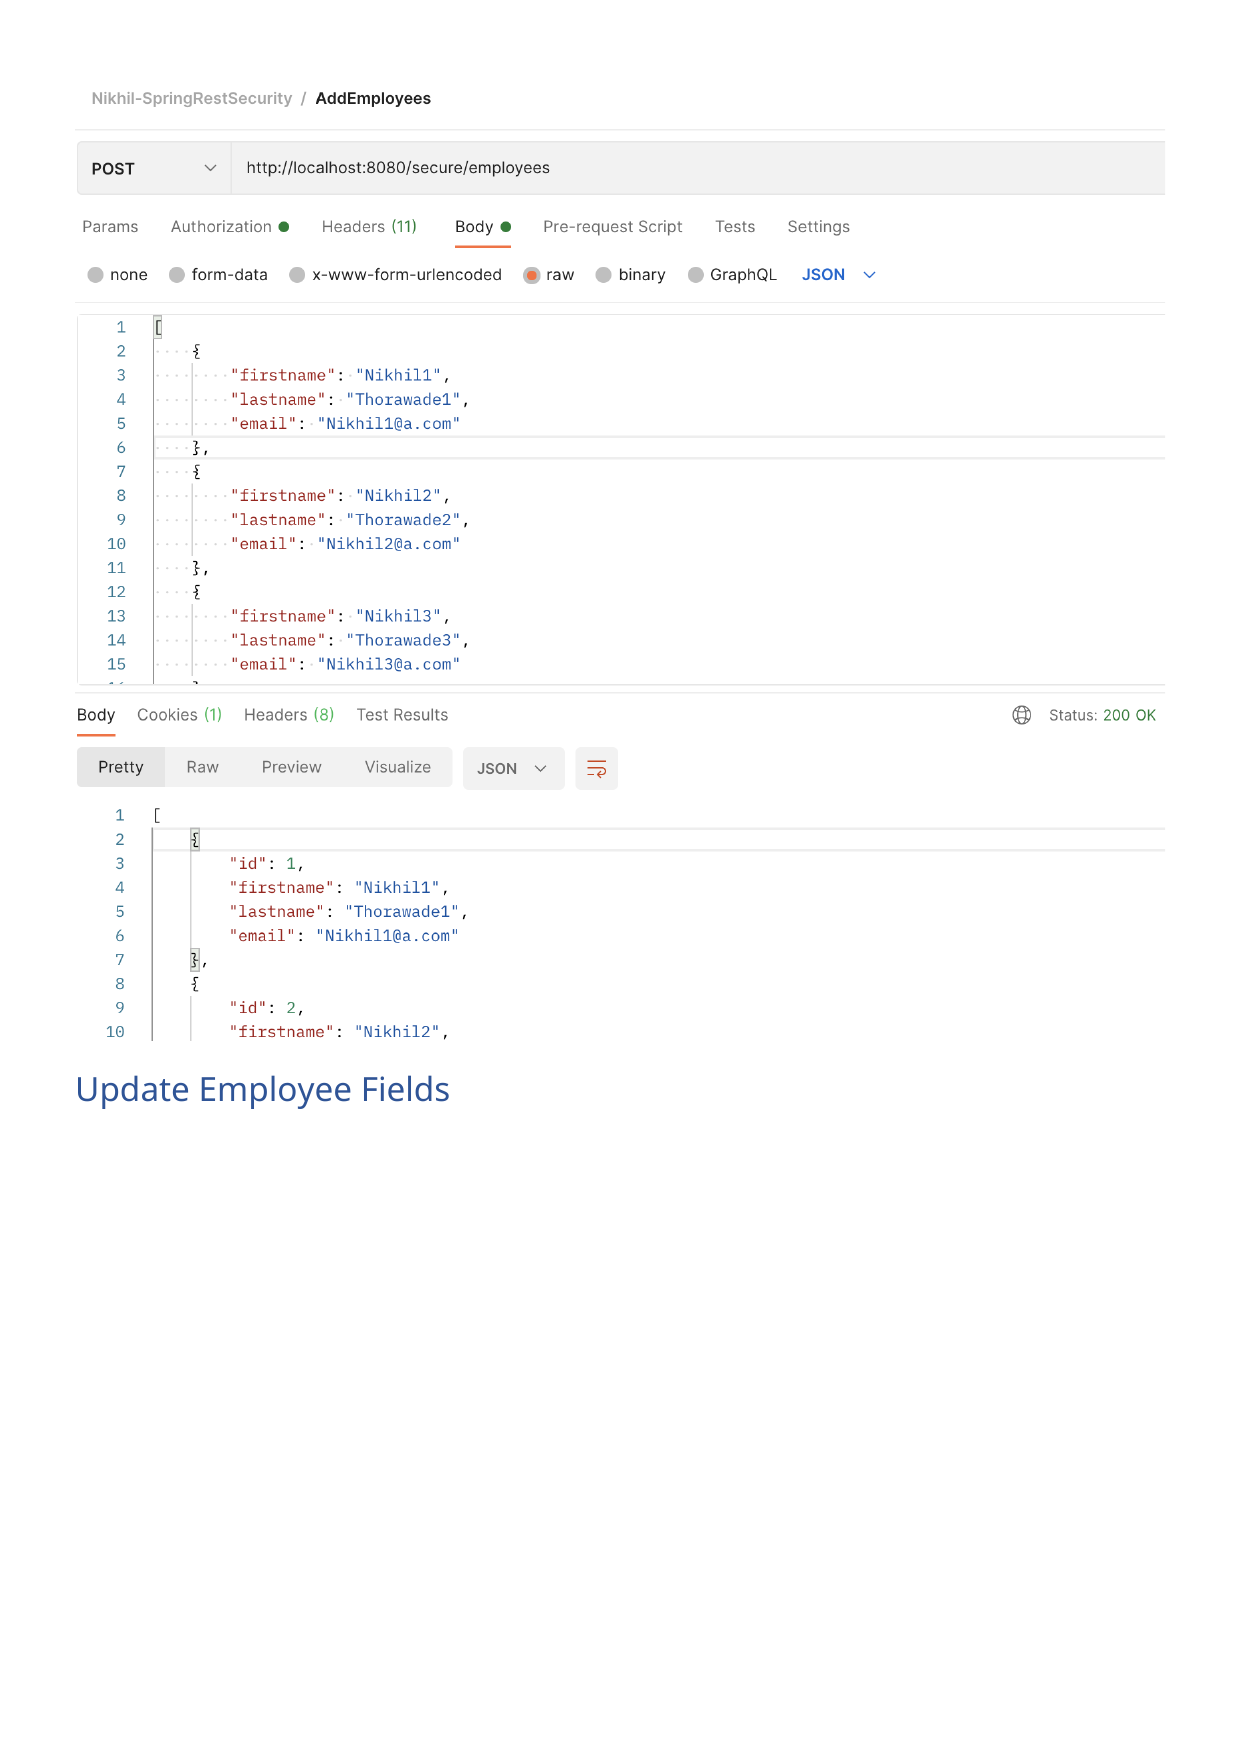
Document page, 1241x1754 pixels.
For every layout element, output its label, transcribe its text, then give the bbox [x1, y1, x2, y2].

picture [75, 75, 1166, 1041]
subtitle Update Employee Fields [75, 1066, 1165, 1111]
